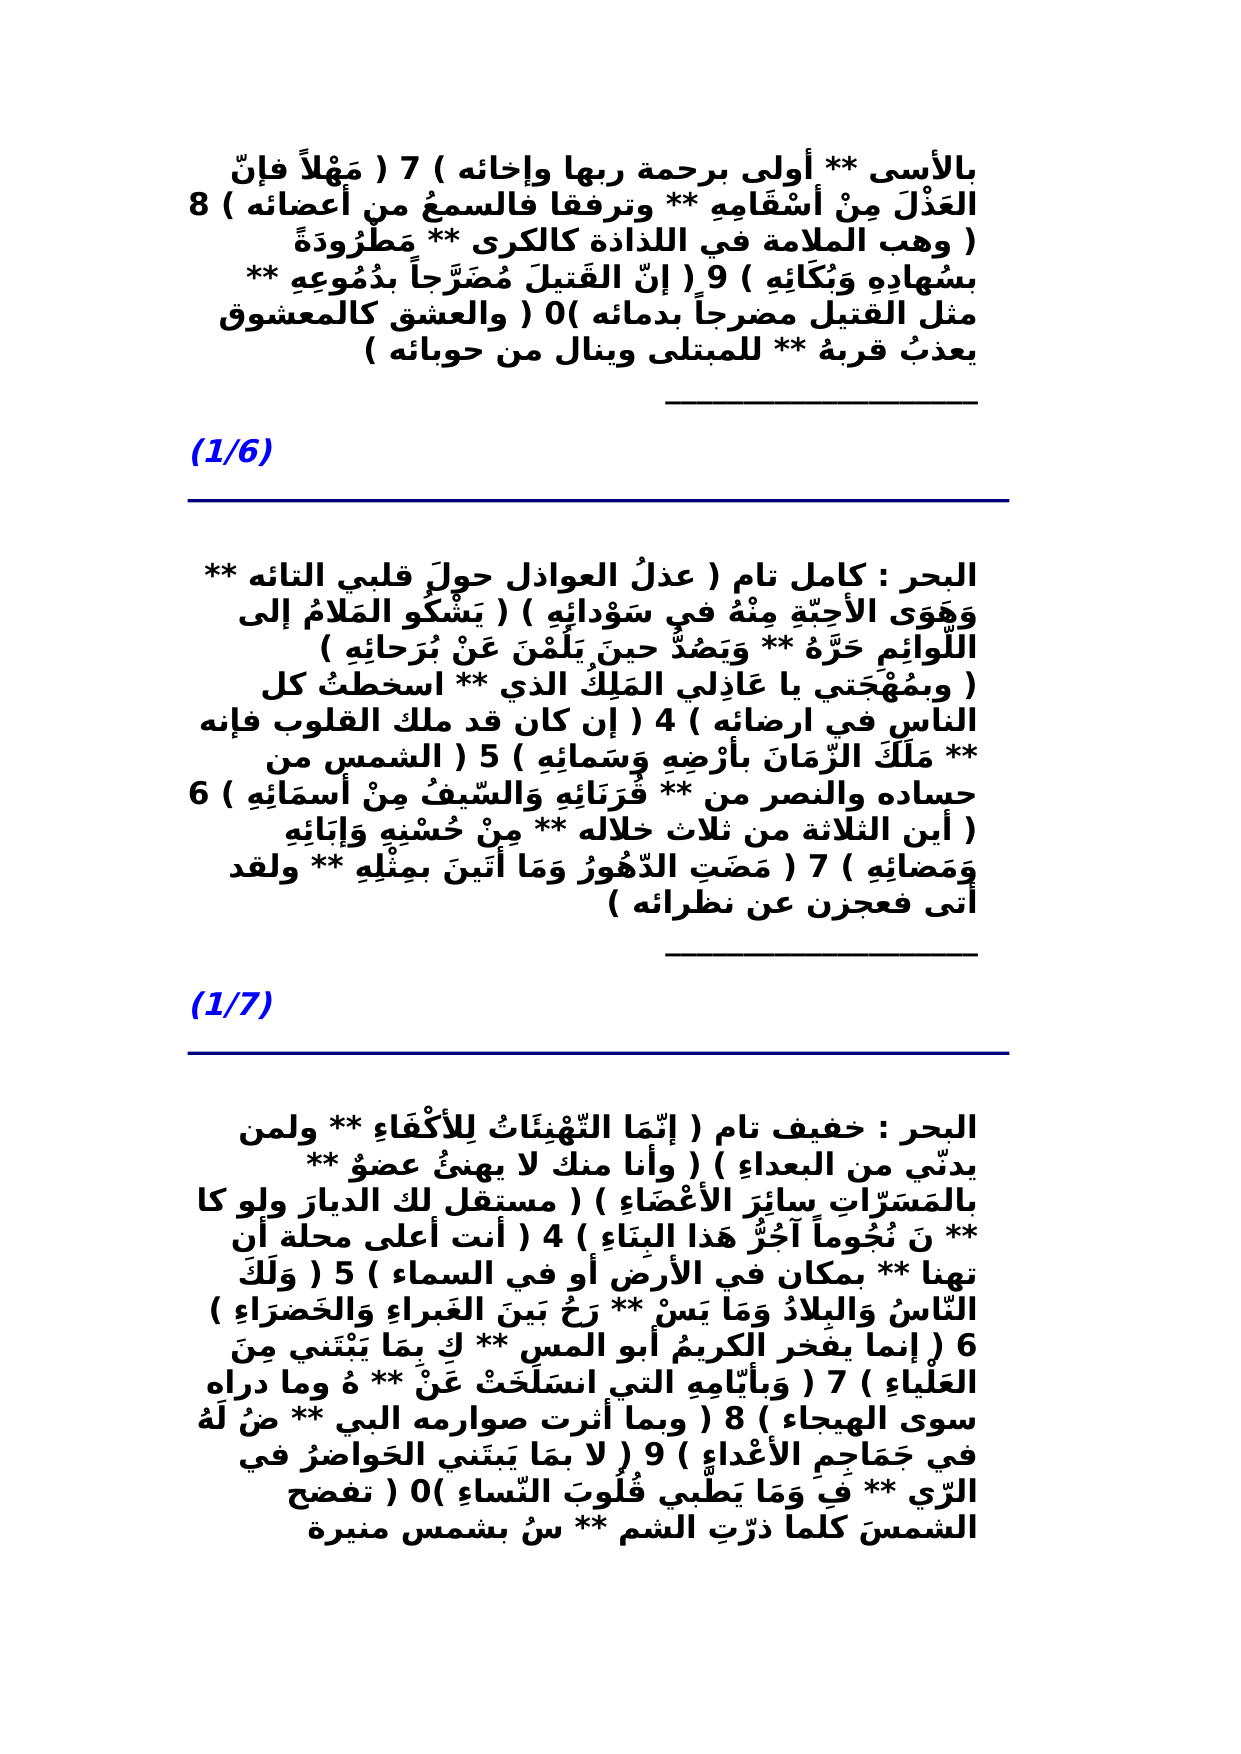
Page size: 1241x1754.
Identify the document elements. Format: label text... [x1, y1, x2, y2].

text (1/6) [187, 434, 978, 470]
text (1/7) [187, 986, 978, 1022]
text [187, 1109, 978, 1546]
text البحر : كامل تام ( عذلُ العواذل حولَ قلبي التائه ** وَهَوَى الأحِبّةِ مِنْهُ في سَوْدائِهِ ) ( يَشْكُو المَلامُ إلى اللّوائِمِ حَرَّهُ ** وَيَصُدُّ حينَ يَلُمْنَ عَنْ بُرَحائِهِ ) ( وبمُهْجَتي يا عَاذِلي المَلِكُ الذي ** اسخطتُ كل الناسِ في ارضائه ) 4 ( إن كان قد ملك القلوب فإنه ** مَلَكَ الزّمَانَ بأرْضِهِ وَسَمائِهِ ) 5 ( الشمس من حساده والنصر من ** قُرَنَائِهِ وَالسّيفُ مِنْ أسمَائِهِ ) 6 ( أين الثلاثة من ثلاث خلاله ** مِنْ حُسْنِهِ وَإبَائِهِ وَمَضائِهِ ) 7 ( مَضَتِ الدّهُورُ وَمَا أتَينَ بمِثْلِهِ ** ولقد أتى فعجزن عن نظرائه ) ____________________ [187, 557, 978, 957]
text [187, 150, 978, 404]
